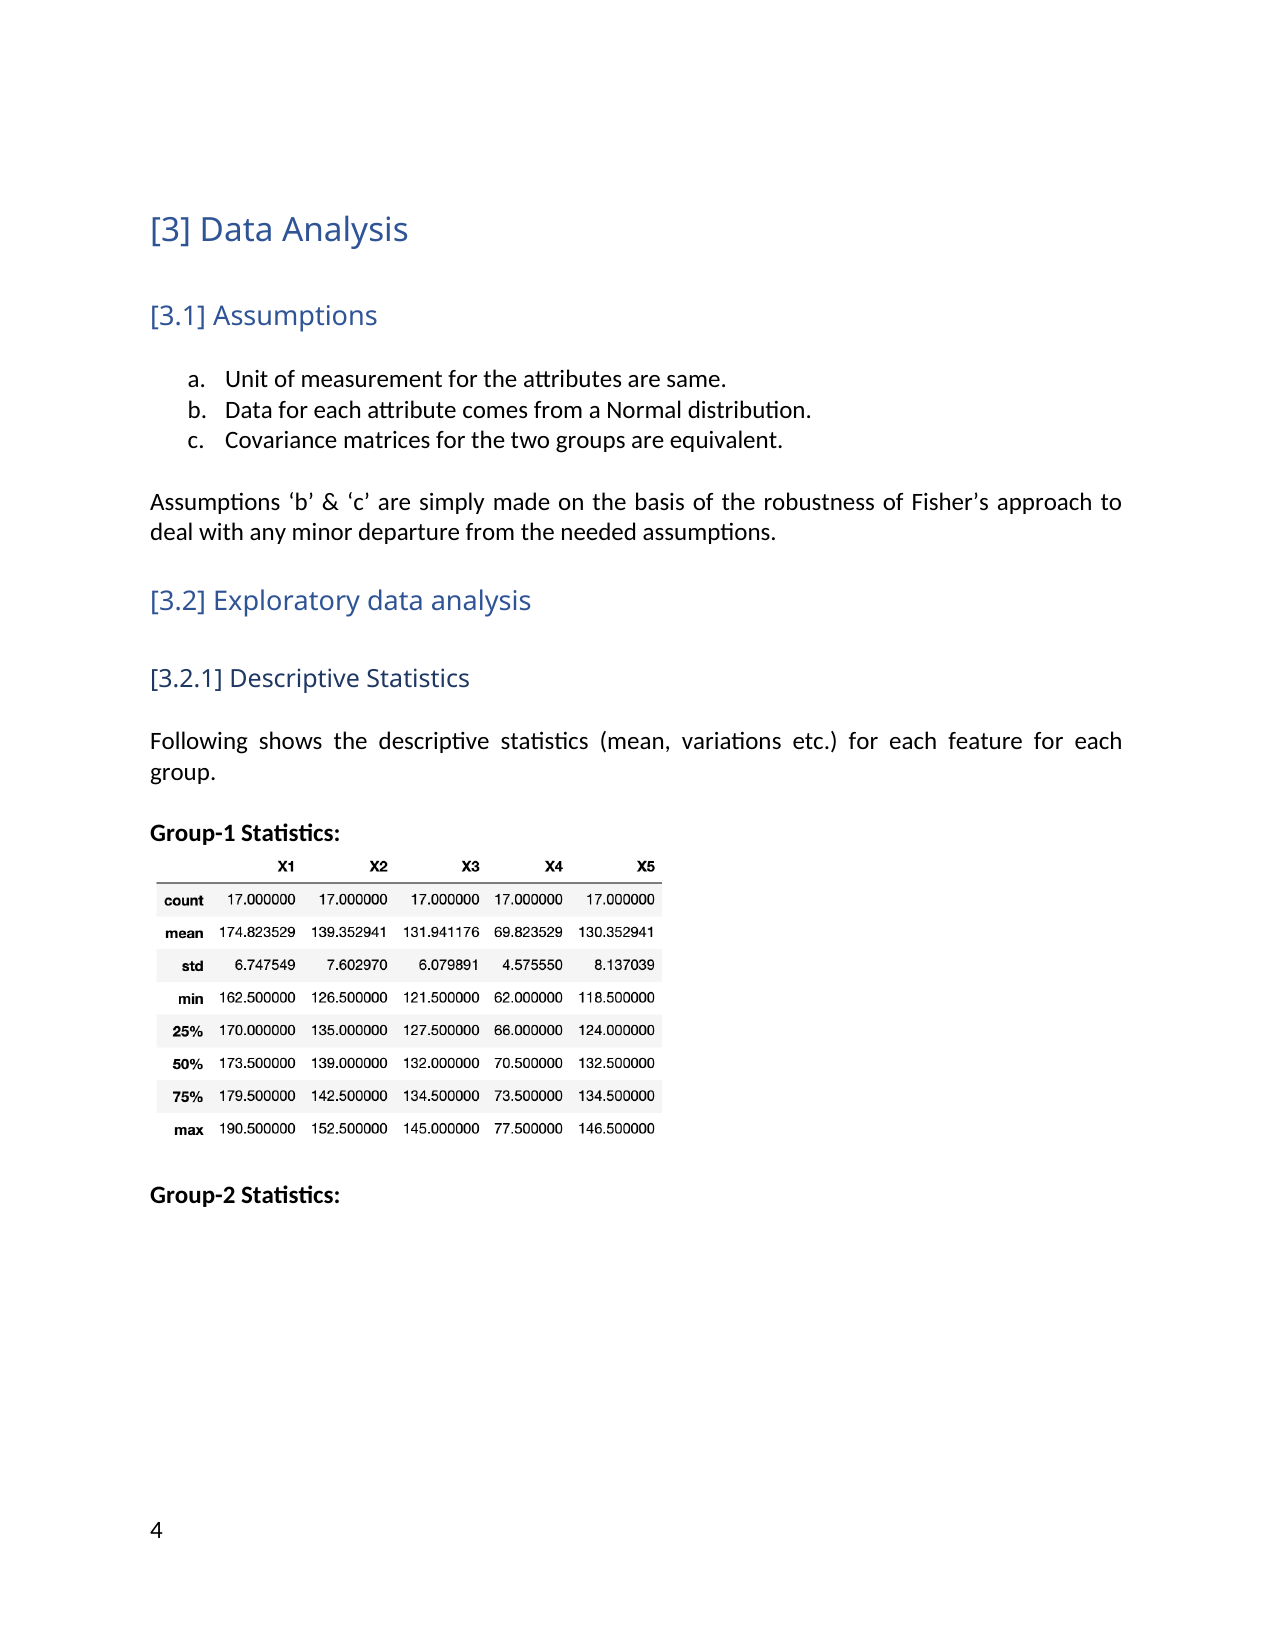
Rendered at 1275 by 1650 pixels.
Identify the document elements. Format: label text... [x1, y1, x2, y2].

text Group-1 Statistics: [150, 817, 1125, 847]
list Data for each attribute comes from a Normal distribution. [187, 394, 1125, 424]
list Covariance matrices for the two groups are equivalent. [187, 424, 1125, 455]
subtitle [3.1] Assumptions [150, 296, 1125, 333]
subtitle [3.2.1] Descriptive Statistics [150, 661, 1125, 695]
text Assumptions ‘b’ & ‘c’ are simply made on the basis of the robustness of Fisher’s approach to deal with any minor departure from the needed assumptions. [150, 486, 1125, 547]
text Group-2 Statistics: [150, 1179, 1125, 1209]
subtitle [3] Data Analysis [150, 206, 1125, 251]
picture [150, 847, 669, 1149]
text Following shows the descriptive statistics (mean, variations etc.) for each feature for each group. [150, 725, 1125, 786]
list Unit of measurement for the attributes are same. [187, 363, 1125, 394]
subtitle [3.2] Exploratory data analysis [150, 581, 1125, 618]
